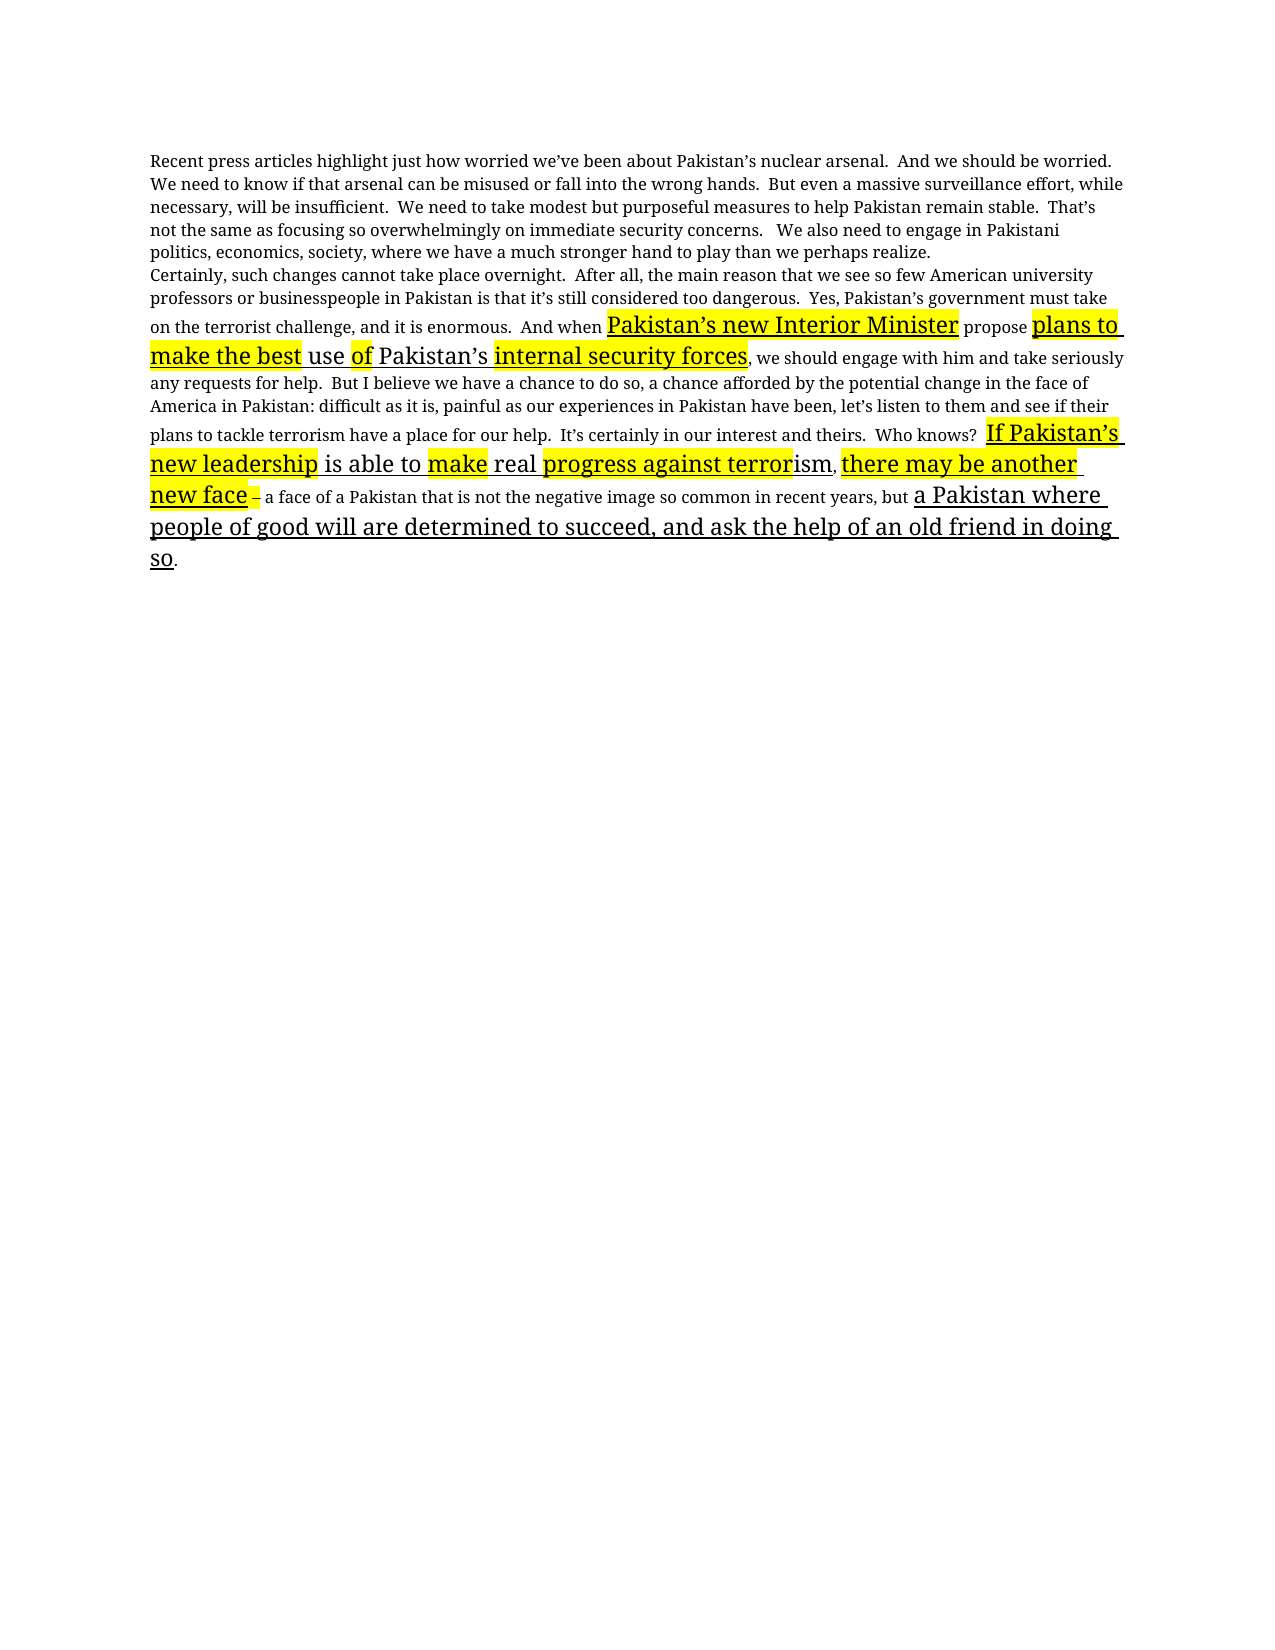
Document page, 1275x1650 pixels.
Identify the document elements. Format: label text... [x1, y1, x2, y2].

text Certainly, such changes cannot take place overnight. After all, the main reason that we see so few American university professors or businesspeople in Pakistan is that it’s still considered too dangerous. Yes, Pakistan’s government must take on the terrorist challenge, and it is enormous. And when Pakistan’s new Interior Minister propose plans to make the best use of Pakistan’s internal security forces, we should engage with him and take seriously any requests for help. But I believe we have a chance to do so, a chance afforded by the potential change in the face of America in Pakistan: difficult as it is, painful as our experiences in Pakistan have been, let’s listen to them and see if their plans to tackle terrorism have a place for our help. It’s certainly in our interest and theirs. Who knows? If Pakistan’s new leadership is able to make real progress against terrorism, there may be another new face – a face of a Pakistan that is not the negative image so common in recent years, but a Pakistan where people of good will are determined to succeed, and ask the help of an old friend in doing so. [150, 263, 1125, 573]
text Recent press articles highlight just how worried we’ve been about Pakistan’s nuclear arsenal. And we should be worried. We need to know if that arsenal can be misused or fall into the wrong hands. But even a massive surveillance effort, while necessary, will be insufficient. We need to take modest but purposeful measures to help Pakistan remain stable. That’s not the same as focusing so overwhelmingly on immediate security concerns. We also need to engage in Pakistani politics, economics, society, where we have a much stronger hand to play than we perhaps realize. [150, 150, 1125, 263]
